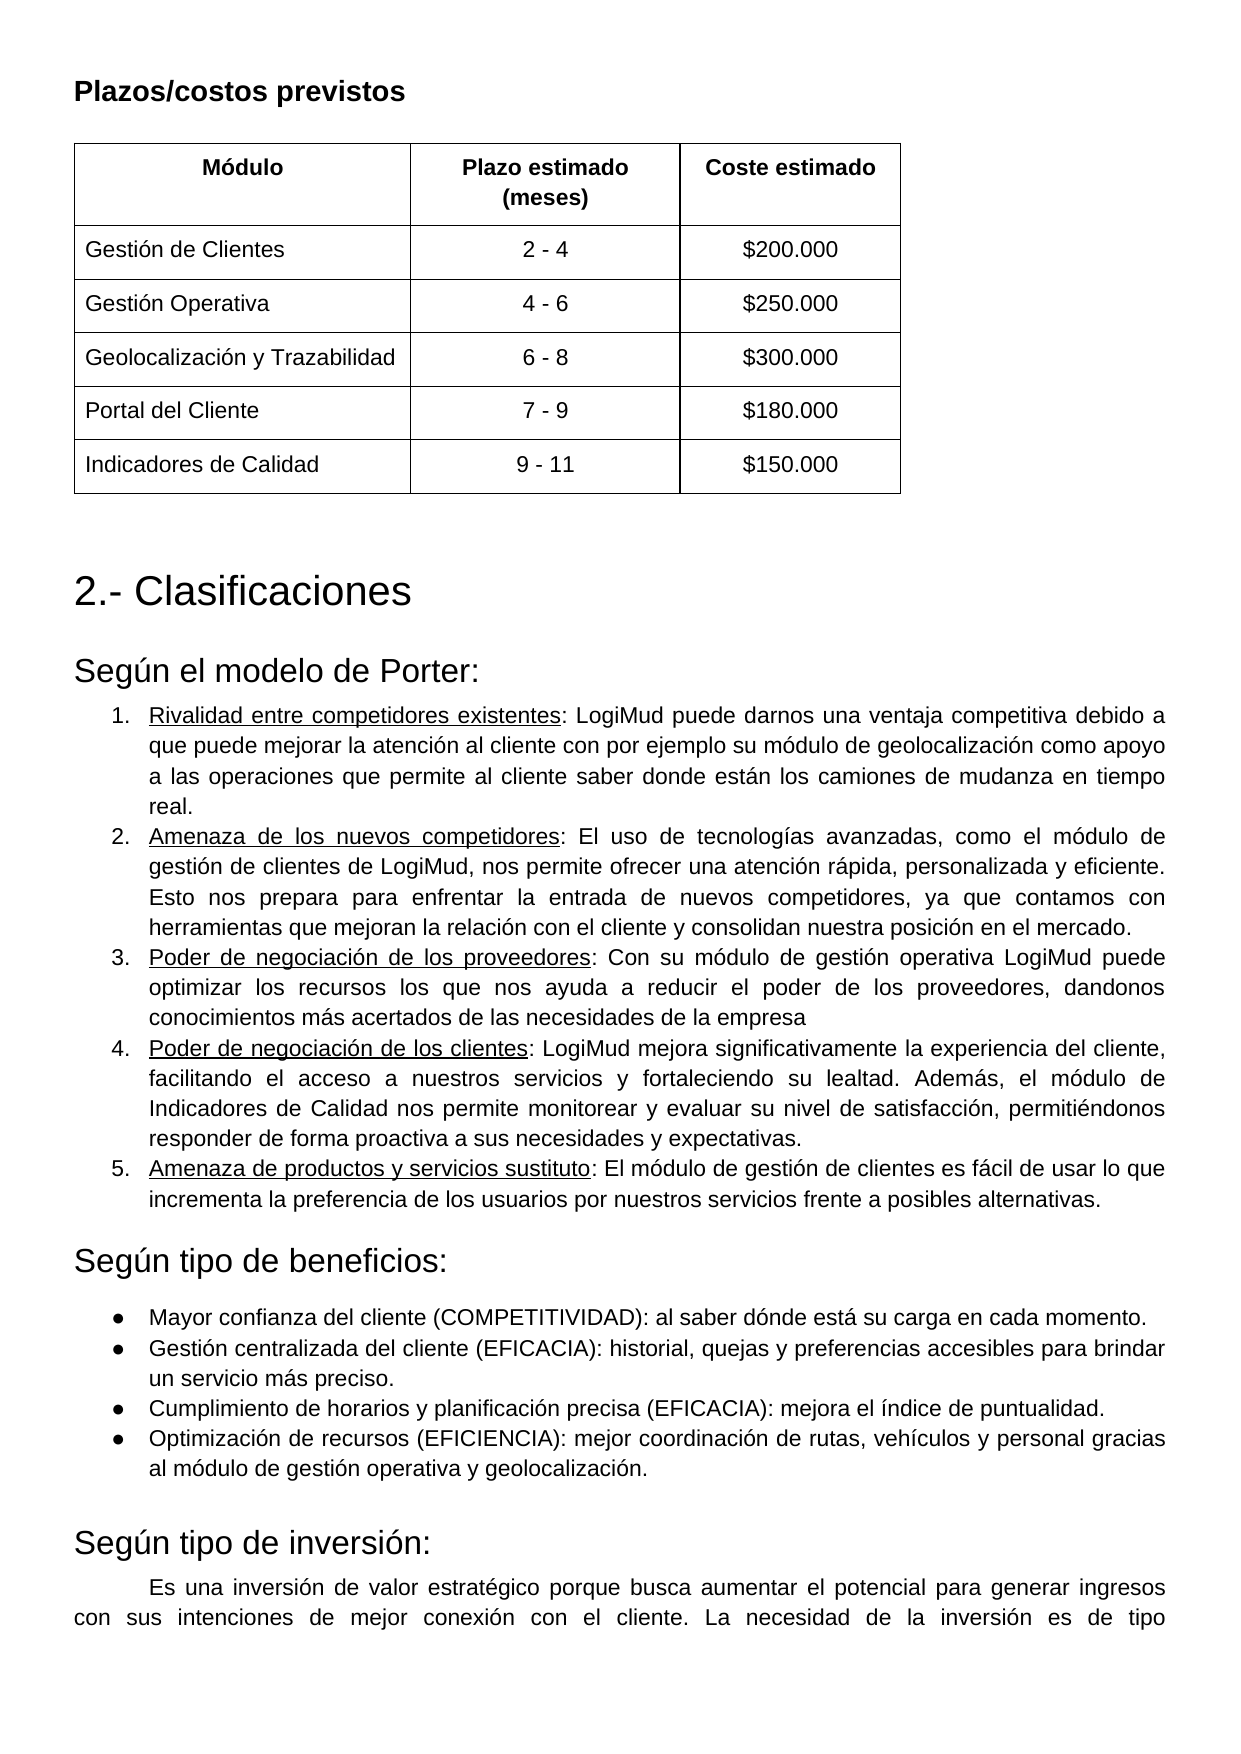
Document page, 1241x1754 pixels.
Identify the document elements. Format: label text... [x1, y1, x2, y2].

subtitle Según el modelo de Porter: [74, 651, 1166, 690]
table_cell 6 - 8 [411, 333, 679, 386]
table_cell $250.000 [681, 280, 900, 332]
table_cell $200.000 [681, 226, 900, 278]
list Optimización de recursos (EFICIENCIA): mejor coordinación de rutas, vehículos y personal gracias al módulo de gestión operativa y geolocalización. [111, 1425, 1166, 1482]
table_cell 4 - 6 [411, 280, 679, 332]
list Amenaza de los nuevos competidores: El uso de tecnologías avanzadas, como el módulo de gestión de clientes de LogiMud, nos permite ofrecer una atención rápida, personalizada y eficiente. Esto nos prepara para enfrentar la entrada de nuevos competidores, ya que contamos con herramientas que mejoran la relación con el cliente y consolidan nuestra posición en el mercado. [111, 823, 1166, 940]
list Rivalidad entre competidores existentes: LogiMud puede darnos una ventaja competitiva debido a que puede mejorar la atención al cliente con por ejemplo su módulo de geolocalización como apoyo a las operaciones que permite al cliente saber donde están los camiones de mudanza en tiempo real. [111, 702, 1166, 819]
list Poder de negociación de los proveedores: Con su módulo de gestión operativa LogiMud puede optimizar los recursos los que nos ayuda a reducir el poder de los proveedores, dandonos conocimientos más acertados de las necesidades de la empresa [111, 944, 1166, 1031]
table_cell Geolocalización y Trazabilidad [75, 333, 410, 386]
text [74, 1574, 1166, 1631]
table_cell $180.000 [681, 387, 900, 439]
subtitle Según tipo de inversión: [74, 1523, 1166, 1561]
list Mayor confianza del cliente (COMPETITIVIDAD): al saber dónde está su carga en cada momento. [111, 1304, 1166, 1331]
subtitle Según tipo de beneficios: [74, 1241, 1166, 1279]
table_cell 9 - 11 [411, 440, 679, 493]
table_header Plazo estimado (meses) [411, 144, 679, 225]
list Amenaza de productos y servicios sustituto: El módulo de gestión de clientes es fácil de usar lo que incrementa la preferencia de los usuarios por nuestros servicios frente a posibles alternativas. [111, 1155, 1166, 1212]
table_header Coste estimado [681, 144, 900, 225]
subtitle 2.- Clasificaciones [74, 566, 1166, 614]
text Plazos/costos previstos [74, 74, 1166, 107]
table_cell Gestión de Clientes [75, 226, 410, 278]
table_cell $300.000 [681, 333, 900, 386]
table_cell 7 - 9 [411, 387, 679, 439]
list Poder de negociación de los clientes: LogiMud mejora significativamente la experiencia del cliente, facilitando el acceso a nuestros servicios y fortaleciendo su lealtad. Además, el módulo de Indicadores de Calidad nos permite monitorear y evaluar su nivel de satisfacción, permitiéndonos responder de forma proactiva a sus necesidades y expectativas. [111, 1034, 1166, 1152]
table_cell 2 - 4 [411, 226, 679, 278]
table_cell Indicadores de Calidad [75, 440, 410, 493]
table_cell Portal del Cliente [75, 387, 410, 439]
table_cell $150.000 [681, 440, 900, 493]
table_cell Gestión Operativa [75, 280, 410, 332]
table_header Módulo [75, 144, 410, 225]
list Gestión centralizada del cliente (EFICACIA): historial, quejas y preferencias accesibles para brindar un servicio más preciso. [111, 1334, 1166, 1391]
list Cumplimiento de horarios y planificación precisa (EFICACIA): mejora el índice de puntualidad. [111, 1395, 1166, 1421]
